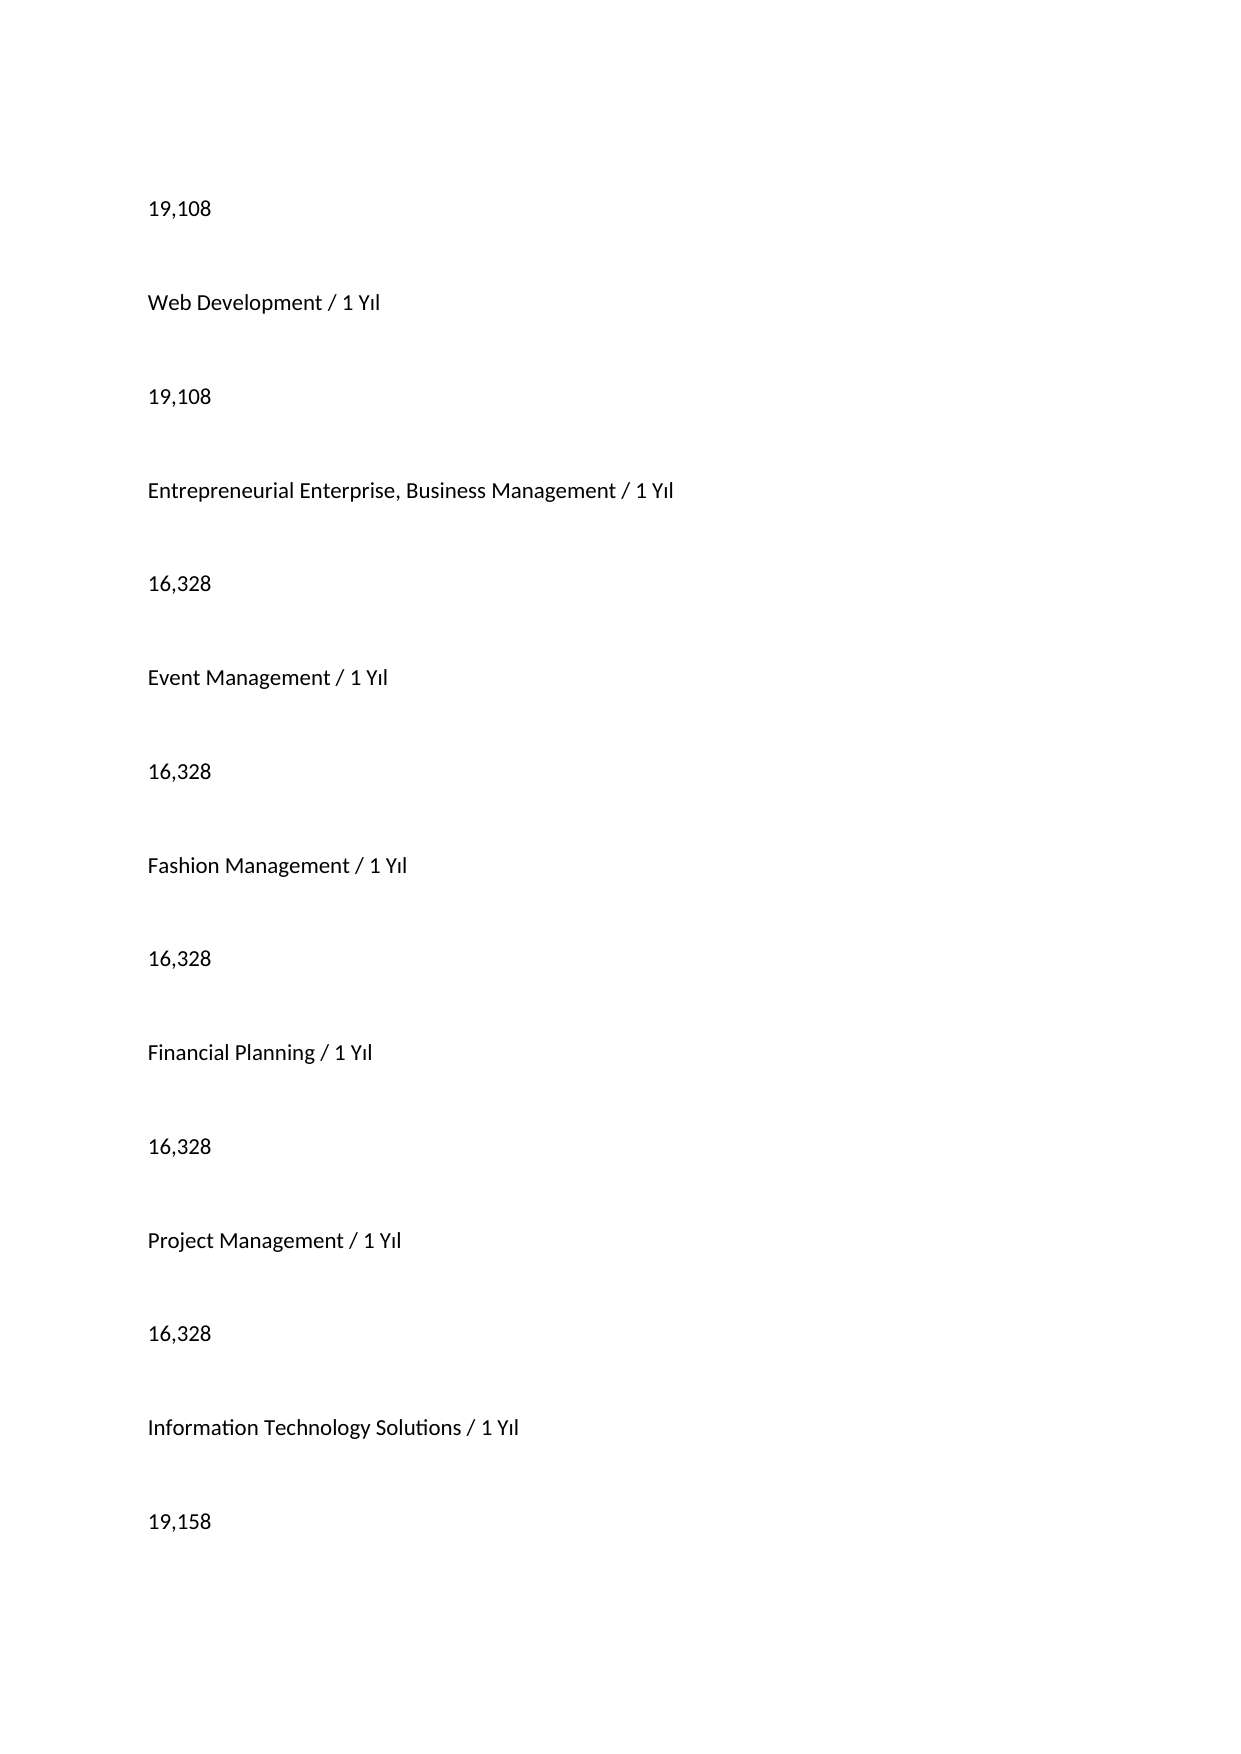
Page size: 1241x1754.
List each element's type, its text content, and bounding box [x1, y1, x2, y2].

text 16,328 [148, 569, 1093, 597]
text Entrepreneurial Enterprise, Business Management / 1 Yıl [148, 476, 1093, 504]
text 16,328 [148, 944, 1093, 972]
text Information Technology Solutions / 1 Yıl [148, 1413, 1093, 1441]
text 16,328 [148, 1132, 1093, 1160]
text Event Management / 1 Yıl [148, 663, 1093, 691]
text Financial Planning / 1 Yıl [148, 1038, 1093, 1066]
text 19,158 [148, 1507, 1093, 1535]
text 16,328 [148, 1319, 1093, 1347]
text 19,108 [148, 194, 1093, 222]
text 19,108 [148, 382, 1093, 410]
text 16,328 [148, 757, 1093, 785]
text Fashion Management / 1 Yıl [148, 851, 1093, 879]
text Web Development / 1 Yıl [148, 288, 1093, 316]
text Project Management / 1 Yıl [148, 1226, 1093, 1254]
